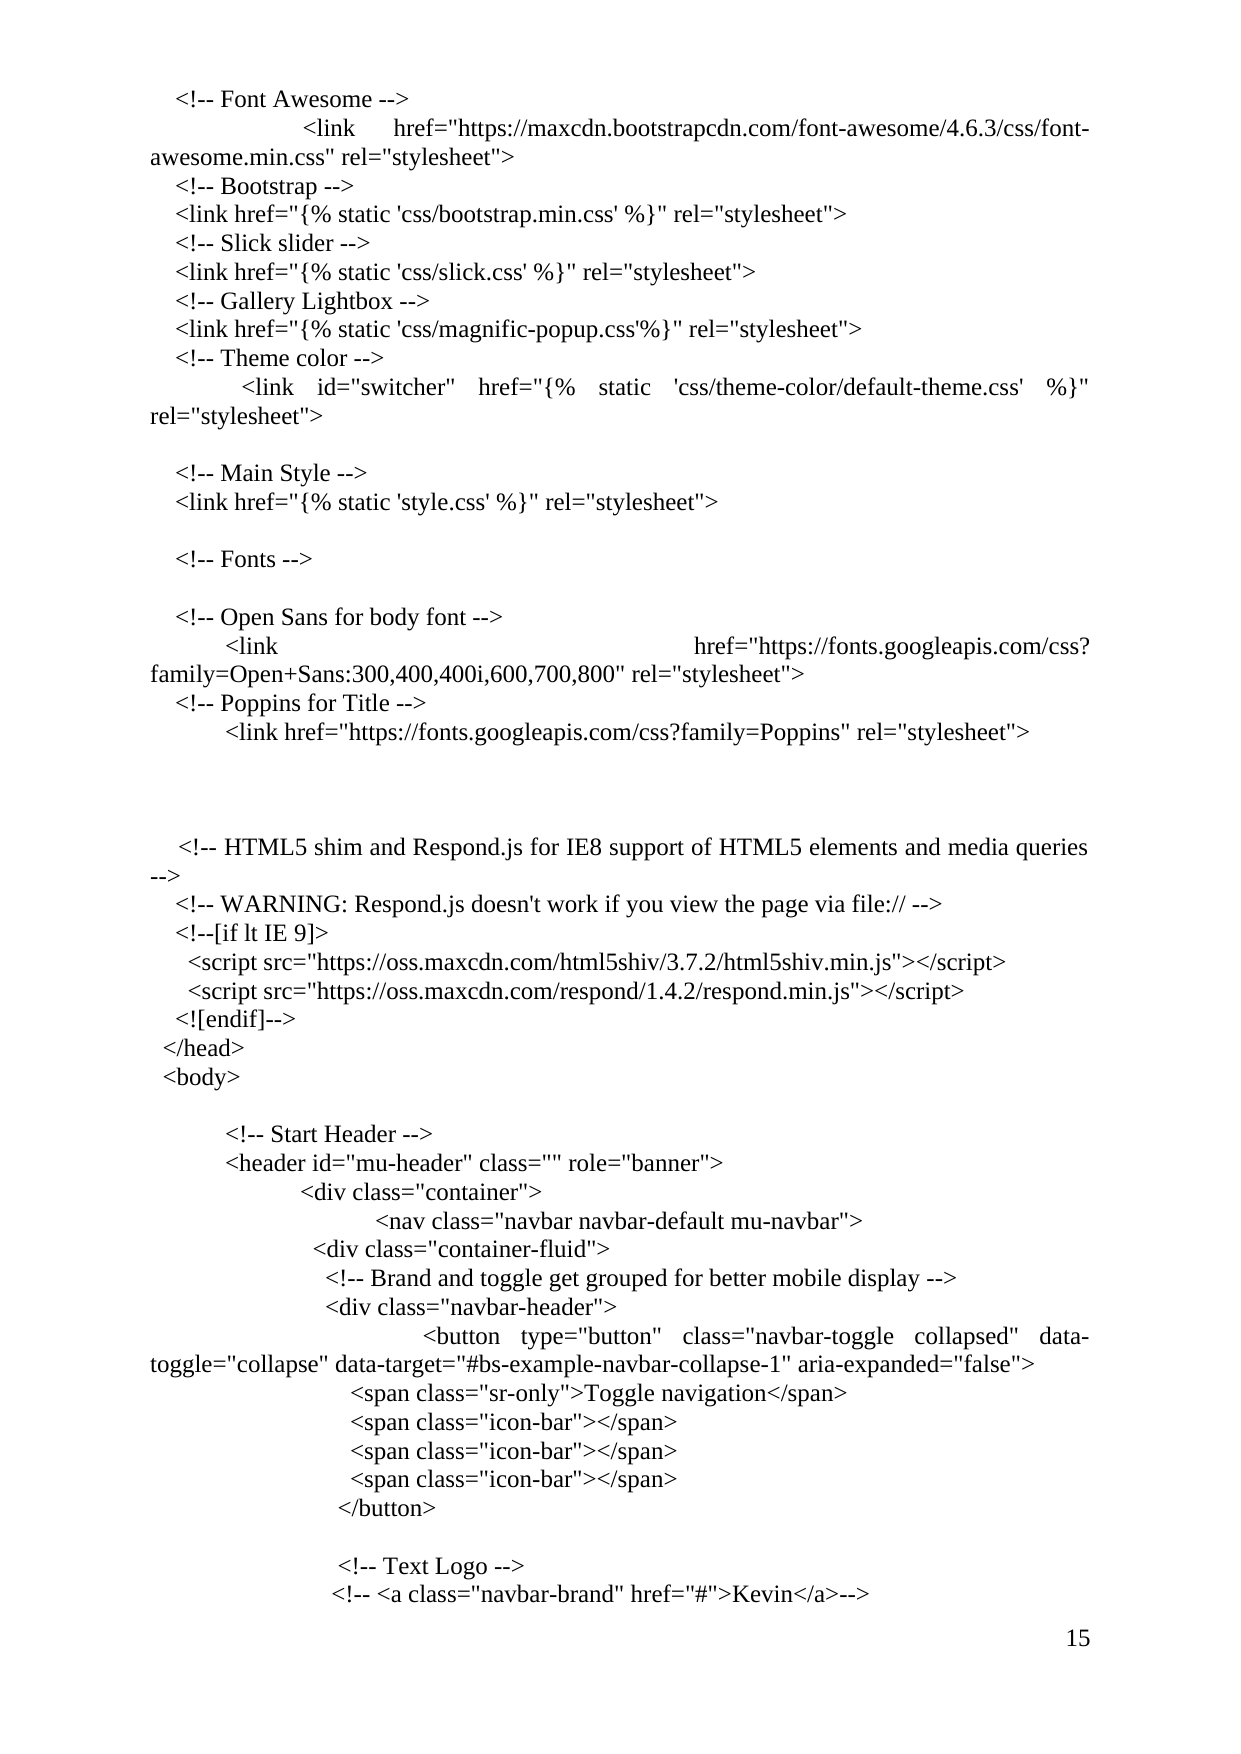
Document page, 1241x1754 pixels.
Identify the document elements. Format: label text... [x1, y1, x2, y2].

text <span class="sr-only">Toggle navigation</span> [150, 1378, 1090, 1407]
text <link href="{% static 'css/bootstrap.min.css' %}" rel="stylesheet"> [150, 199, 1090, 228]
text <!-- Text Logo --> [150, 1551, 1090, 1579]
text <!-- <a class="navbar-brand" href="#">Kevin</a>--> [150, 1579, 1090, 1608]
text <div class="navbar-header"> [150, 1292, 1090, 1321]
text <link href="https://maxcdn.bootstrapcdn.com/font-awesome/4.6.3/css/font-awesome.min.css" rel="stylesheet"> [150, 113, 1090, 171]
text <body> [150, 1062, 1090, 1091]
text <!-- Bootstrap --> [150, 171, 1090, 199]
text <!-- Theme color --> [150, 343, 1090, 372]
text </head> [150, 1033, 1090, 1062]
text <![endif]--> [150, 1004, 1090, 1033]
text <!-- Fonts --> [150, 544, 1090, 573]
text <span class="icon-bar"></span> [150, 1407, 1090, 1436]
text <!-- WARNING: Respond.js doesn't work if you view the page via file:// --> [150, 889, 1090, 918]
text <!--[if lt IE 9]> [150, 918, 1090, 947]
text <!-- Brand and toggle get grouped for better mobile display --> [150, 1263, 1090, 1292]
text </button> [150, 1493, 1090, 1522]
text <script src="https://oss.maxcdn.com/html5shiv/3.7.2/html5shiv.min.js"></script> [150, 947, 1090, 976]
text <span class="icon-bar"></span> [150, 1436, 1090, 1464]
text <!-- Start Header --> [150, 1119, 1090, 1148]
text <!-- Slick slider --> [150, 228, 1090, 257]
text <!-- Open Sans for body font --> [150, 602, 1090, 631]
text <!-- Poppins for Title --> [150, 688, 1090, 717]
text <link id="switcher" href="{% static 'css/theme-color/default-theme.css' %}" rel="stylesheet"> [150, 372, 1090, 429]
text <link href="https://fonts.googleapis.com/css?family=Open+Sans:300,400,400i,600,700,800" rel="stylesheet"> [150, 631, 1090, 688]
text <link href="https://fonts.googleapis.com/css?family=Poppins" rel="stylesheet"> [150, 717, 1090, 746]
text <link href="{% static 'style.css' %}" rel="stylesheet"> [150, 487, 1090, 516]
text <div class="container"> [150, 1177, 1090, 1206]
text <link href="{% static 'css/magnific-popup.css'%}" rel="stylesheet"> [150, 314, 1090, 343]
text <!-- Gallery Lightbox --> [150, 286, 1090, 314]
text <!-- Main Style --> [150, 458, 1090, 487]
text <!-- Font Awesome --> [150, 84, 1090, 113]
text <span class="icon-bar"></span> [150, 1464, 1090, 1493]
text <header id="mu-header" class="" role="banner"> [150, 1148, 1090, 1177]
text <button type="button" class="navbar-toggle collapsed" data-toggle="collapse" data-target="#bs-example-navbar-collapse-1" aria-expanded="false"> [150, 1321, 1090, 1378]
text <link href="{% static 'css/slick.css' %}" rel="stylesheet"> [150, 257, 1090, 286]
text <script src="https://oss.maxcdn.com/respond/1.4.2/respond.min.js"></script> [150, 976, 1090, 1004]
text <nav class="navbar navbar-default mu-navbar"> [150, 1206, 1090, 1234]
text <!-- HTML5 shim and Respond.js for IE8 support of HTML5 elements and media queries --> [150, 832, 1090, 889]
text <div class="container-fluid"> [150, 1234, 1090, 1263]
